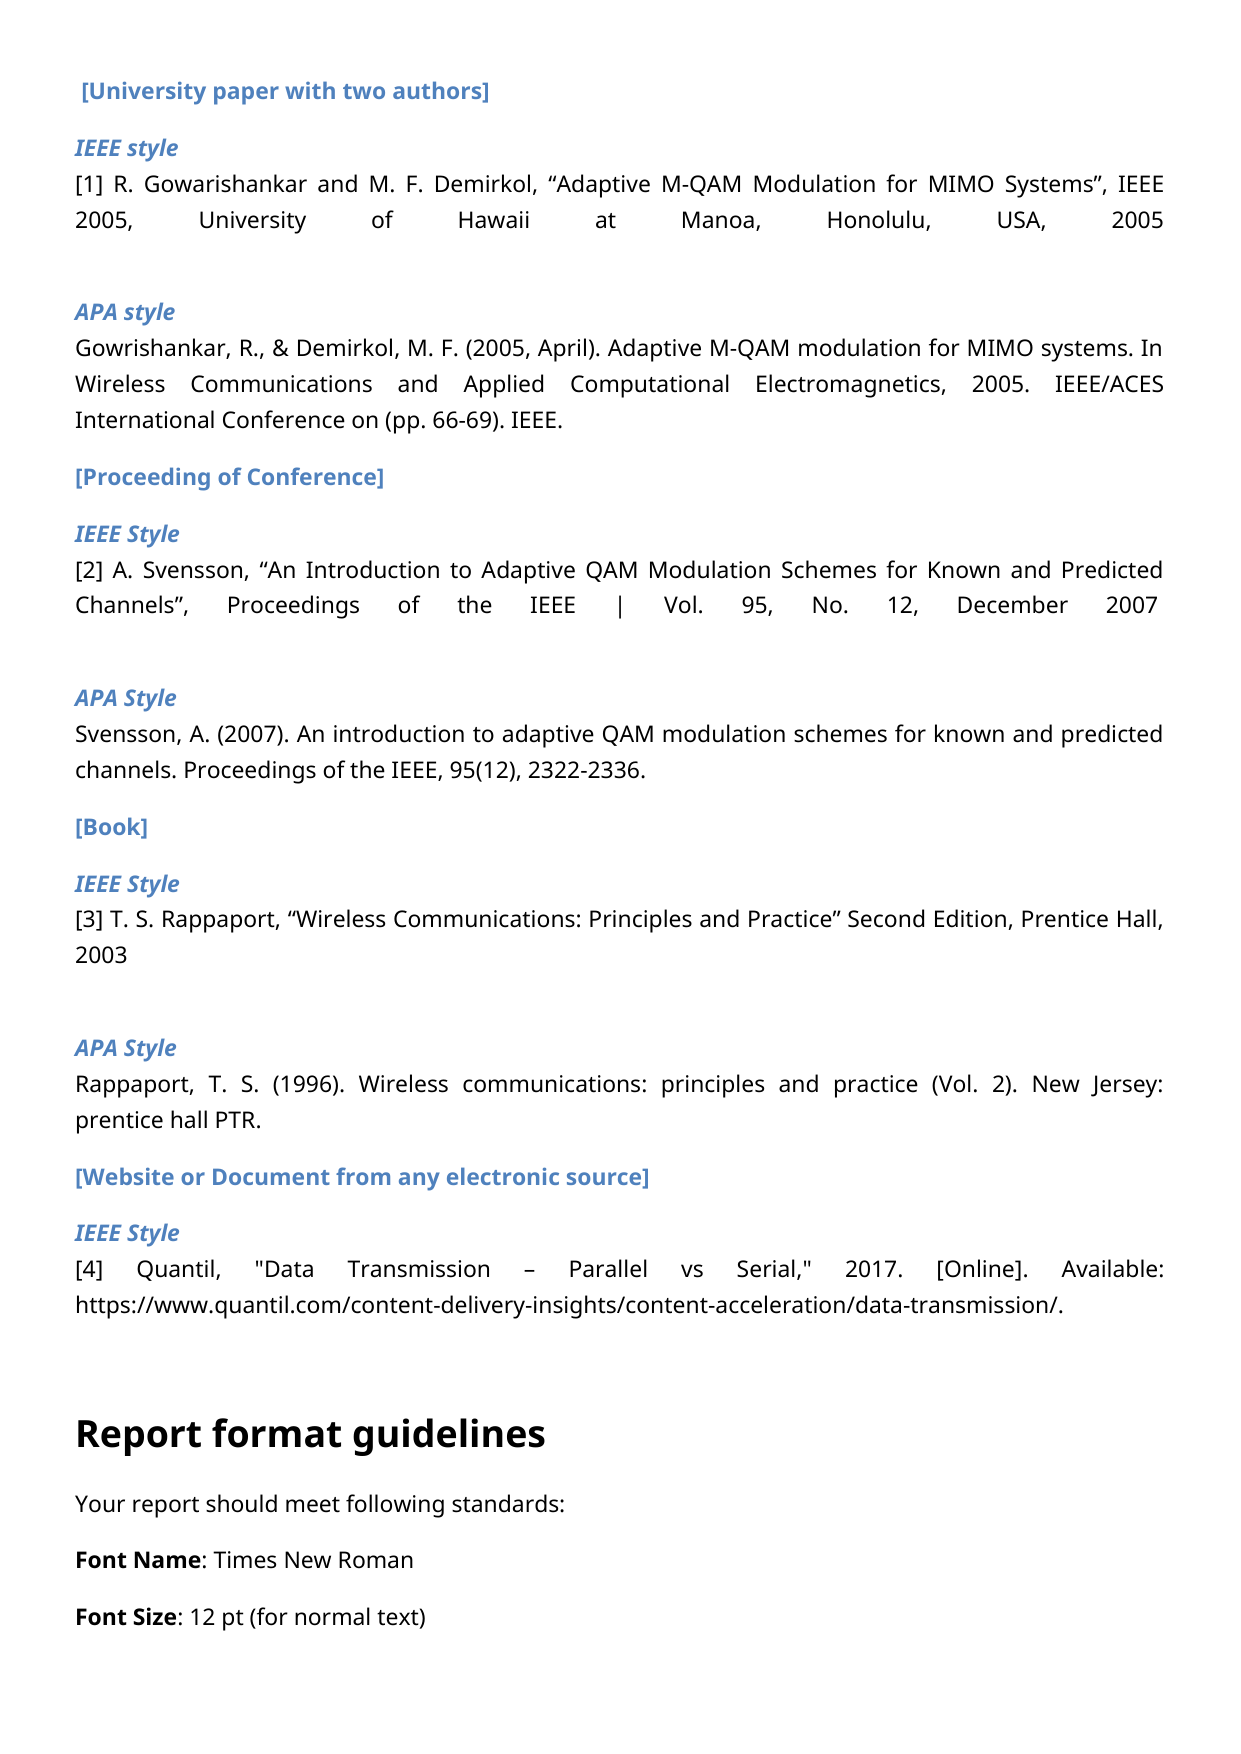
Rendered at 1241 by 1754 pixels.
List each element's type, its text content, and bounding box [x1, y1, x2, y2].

text [4] Quantil, "Data Transmission – Parallel vs Serial," 2017. [Online]. Available: https://www.quantil.com/content-delivery-insights/content-acceleration/data-transmission/. [75, 1253, 1165, 1321]
subtitle IEEE style [75, 132, 1165, 163]
text [3] T. S. Rappaport, “Wireless Communications: Principles and Practice” Second Edition, Prentice Hall, 2003 [75, 903, 1165, 1003]
text Rappaport, T. S. (1996). Wireless communications: principles and practice (Vol. 2). New Jersey: prentice hall PTR. [75, 1068, 1165, 1135]
subtitle IEEE Style [75, 867, 1165, 899]
text [1] R. Gowarishankar and M. F. Demirkol, “Adaptive M-QAM Modulation for MIMO Systems”, IEEE 2005, University of Hawaii at Manoa, Honolulu, USA, 2005 [75, 168, 1165, 267]
text Font Size: 12 pt (for normal text) [75, 1601, 1165, 1632]
subtitle APA style [75, 296, 1165, 327]
subtitle APA Style [75, 682, 1165, 713]
subtitle [Website or Document from any electronic source] [75, 1161, 1165, 1192]
subtitle [Proceeding of Conference] [75, 461, 1165, 492]
text Gowrishankar, R., & Demirkol, M. F. (2005, April). Adaptive M-QAM modulation for MIMO systems. In Wireless Communications and Applied Computational Electromagnetics, 2005. IEEE/ACES International Conference on (pp. 66-69). IEEE. [75, 332, 1165, 435]
subtitle [University paper with two authors] [75, 75, 1165, 106]
text Font Name: Times New Roman [75, 1544, 1165, 1576]
subtitle Report format guidelines [75, 1407, 1165, 1458]
subtitle APA Style [75, 1032, 1165, 1063]
text [2] A. Svensson, “An Introduction to Adaptive QAM Modulation Schemes for Known and Predicted Channels”, Proceedings of the IEEE | Vol. 95, No. 12, December 2007 [75, 553, 1165, 653]
text Your report should meet following standards: [75, 1488, 1165, 1519]
text Svensson, A. (2007). An introduction to adaptive QAM modulation schemes for known and predicted channels. Proceedings of the IEEE, 95(12), 2322-2336. [75, 718, 1165, 785]
subtitle IEEE Style [75, 1217, 1165, 1249]
subtitle [Book] [75, 811, 1165, 842]
subtitle IEEE Style [75, 518, 1165, 549]
